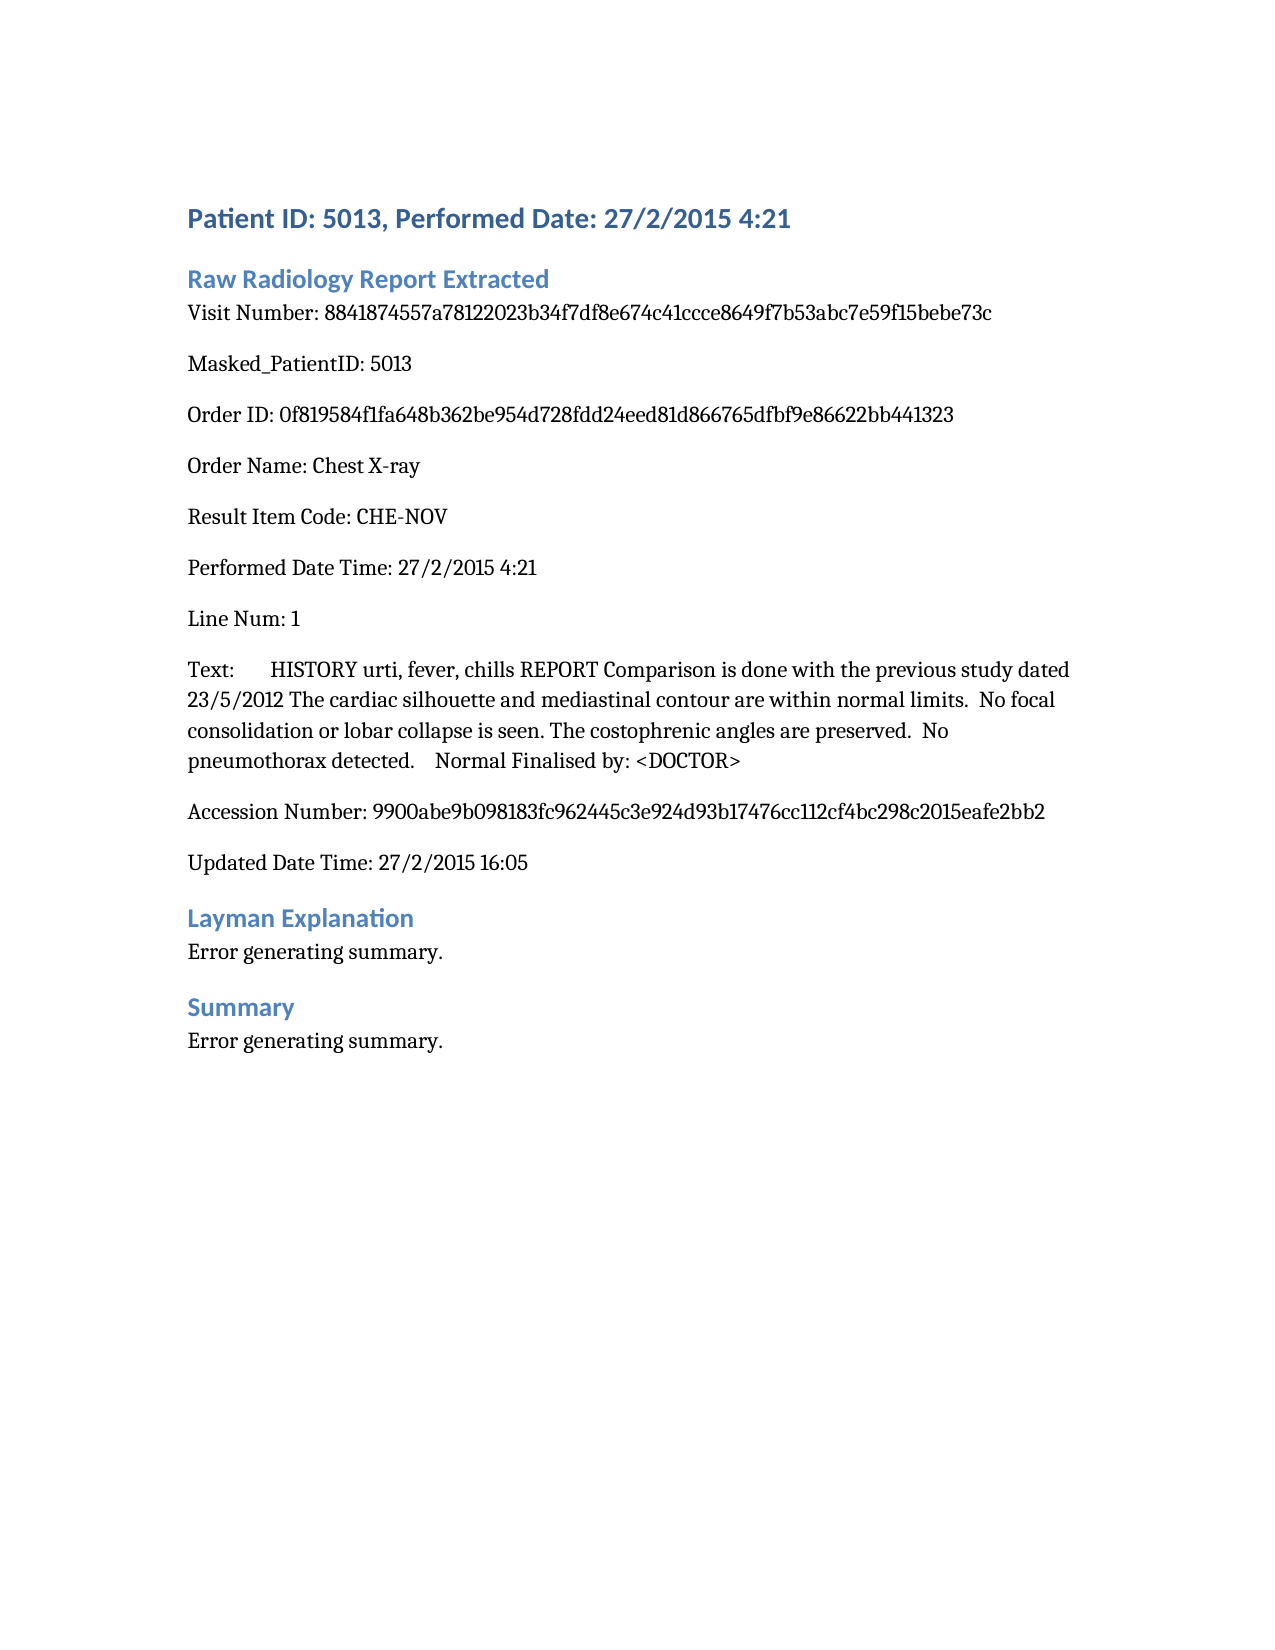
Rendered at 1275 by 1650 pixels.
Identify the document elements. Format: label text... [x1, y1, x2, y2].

text Accession Number: 9900abe9b098183fc962445c3e924d93b17476cc112cf4bc298c2015eafe2bb2 [187, 799, 1087, 825]
text Error generating summary. [187, 939, 1087, 965]
text Masked_PatientID: 5013 [187, 351, 1087, 377]
text Order Name: Chest X-ray [187, 453, 1087, 479]
subtitle Patient ID: 5013, Performed Date: 27/2/2015 4:21 [187, 200, 1087, 236]
subtitle Summary [187, 990, 1087, 1023]
text Visit Number: 8841874557a78122023b34f7df8e674c41ccce8649f7b53abc7e59f15bebe73c [187, 300, 1087, 326]
text Updated Date Time: 27/2/2015 16:05 [187, 850, 1087, 876]
text Line Num: 1 [187, 606, 1087, 632]
text Result Item Code: CHE-NOV [187, 504, 1087, 530]
text Order ID: 0f819584f1fa648b362be954d728fdd24eed81d866765dfbf9e86622bb441323 [187, 402, 1087, 428]
subtitle Raw Radiology Report Extracted [187, 262, 1087, 295]
text Error generating summary. [187, 1028, 1087, 1054]
text Text: HISTORY urti, fever, chills REPORT Comparison is done with the previous study dated 23/5/2012 The cardiac silhouette and mediastinal contour are within normal limits. No focal consolidation or lobar collapse is seen. The costophrenic angles are preserved. No pneumothorax detected. Normal Finalised by: <DOCTOR> [187, 657, 1087, 774]
subtitle Layman Explanation [187, 901, 1087, 934]
text Performed Date Time: 27/2/2015 4:21 [187, 555, 1087, 581]
